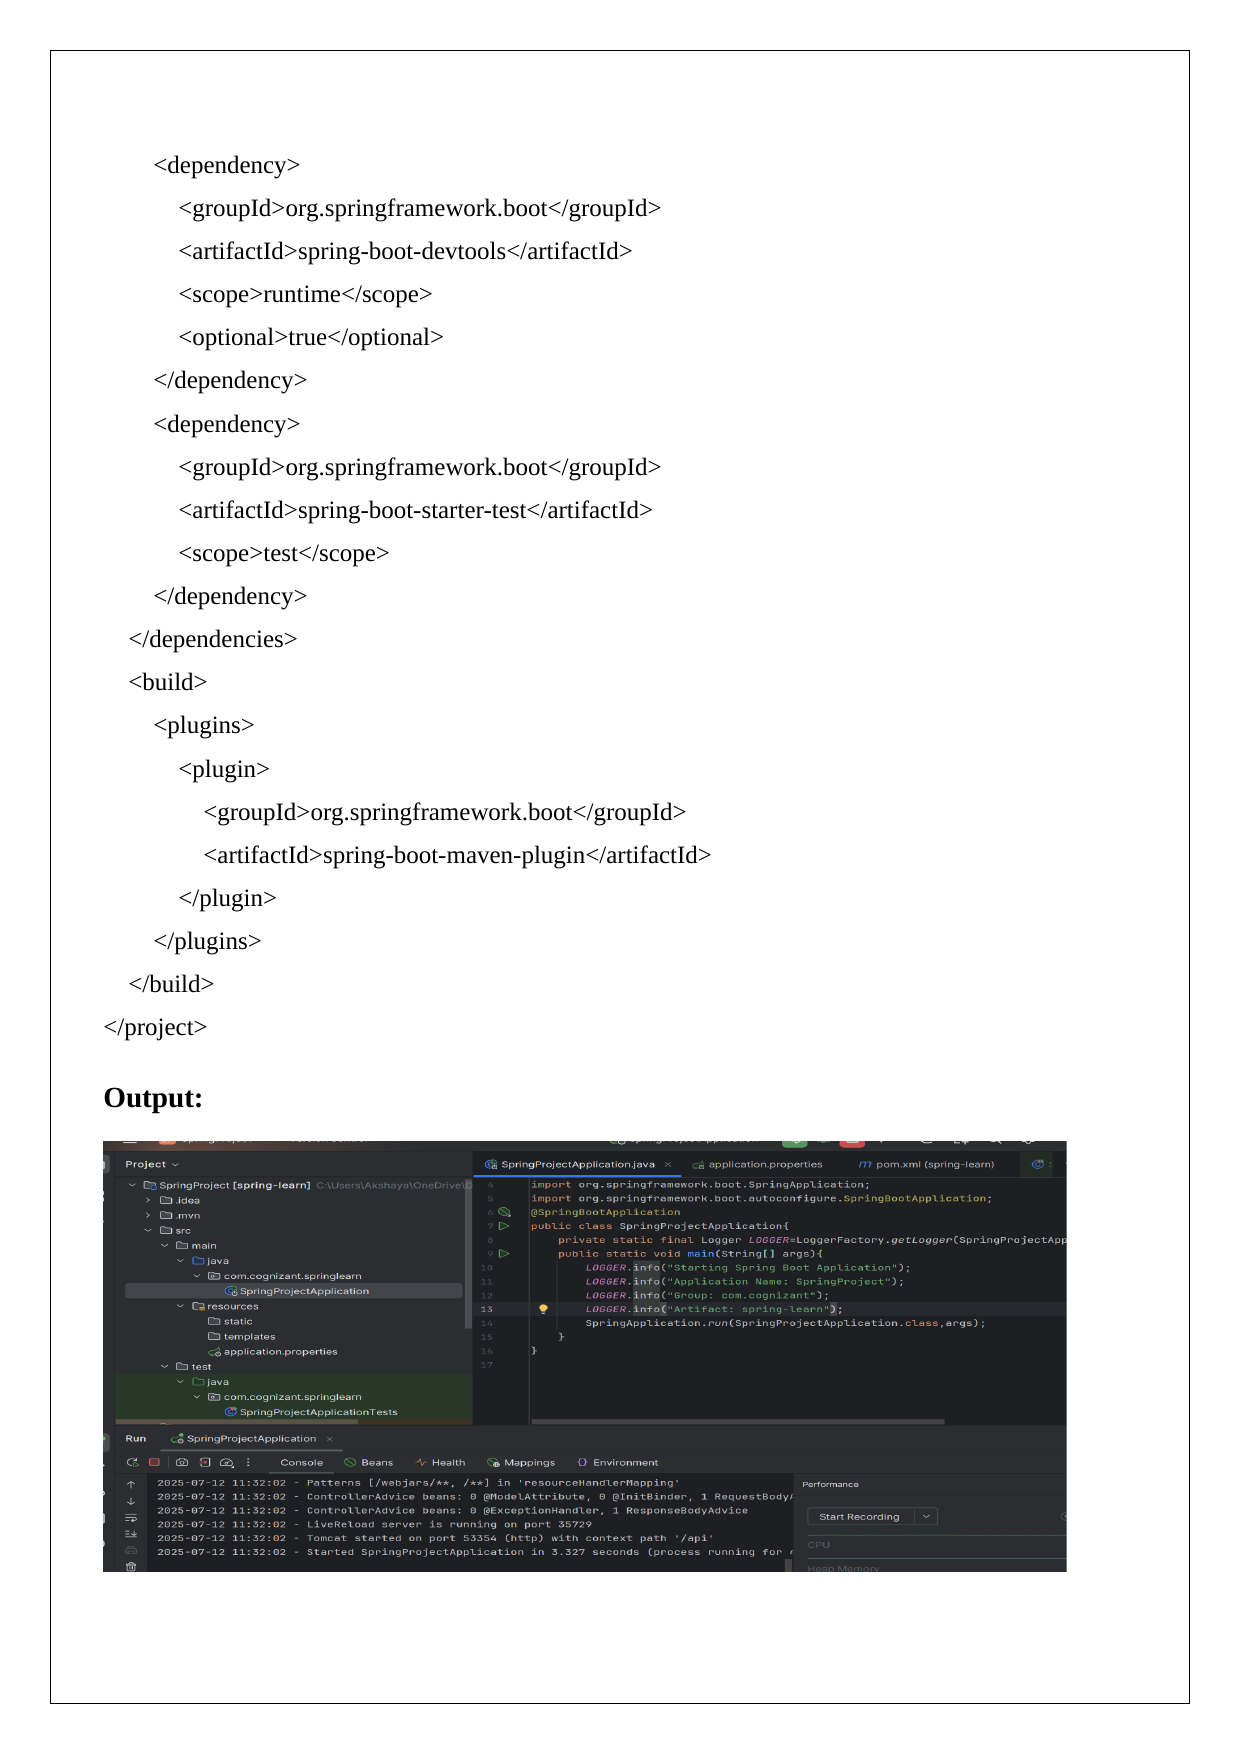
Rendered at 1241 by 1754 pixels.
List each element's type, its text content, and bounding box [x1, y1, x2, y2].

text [66, 150, 1090, 1041]
text Output: [66, 1081, 1090, 1114]
picture [103, 1141, 1067, 1572]
